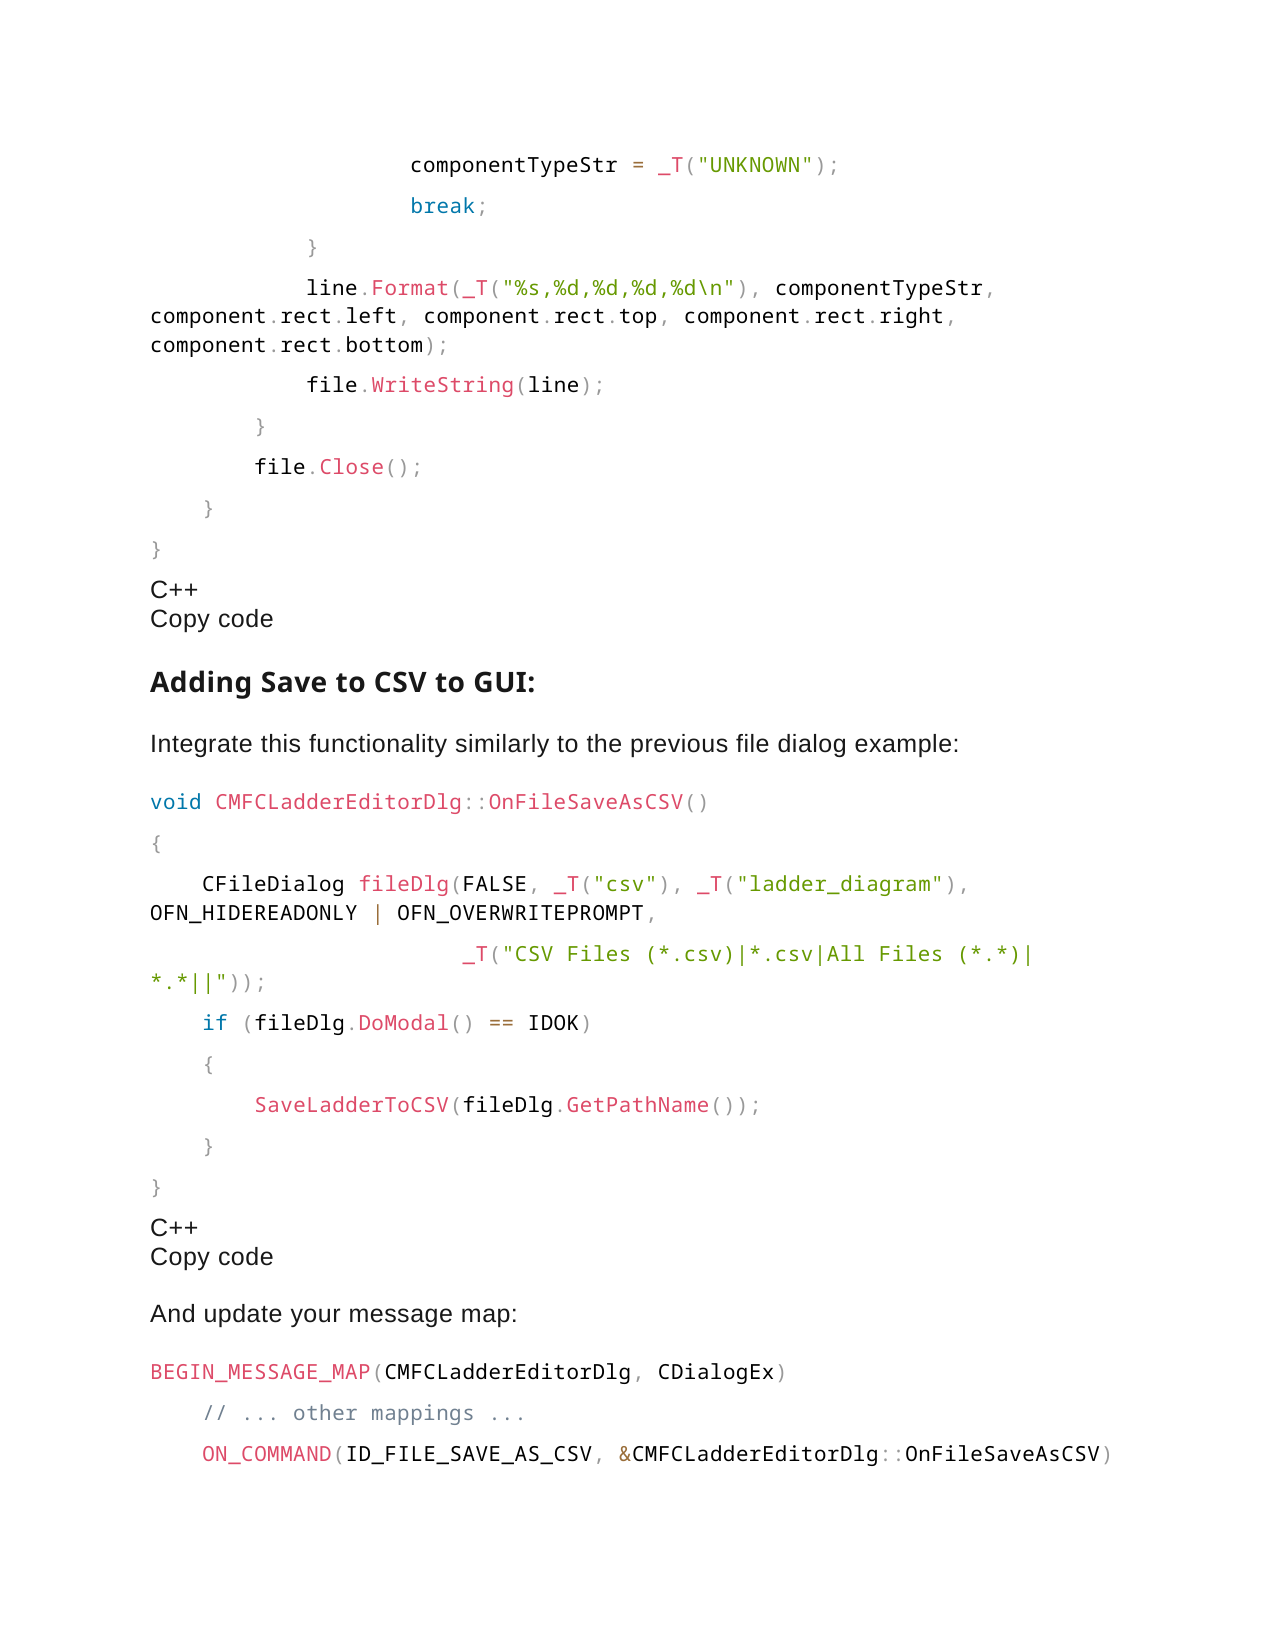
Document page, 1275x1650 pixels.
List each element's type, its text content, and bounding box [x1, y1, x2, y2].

text // ... other mappings ... [150, 1398, 1125, 1427]
text } [150, 534, 1125, 563]
text } [150, 412, 1125, 440]
text file.Close(); [150, 452, 1125, 481]
text { [150, 1049, 1125, 1077]
text BEGIN_MESSAGE_MAP(CMFCLadderEditorDlg, CDialogEx) [150, 1357, 1125, 1386]
text C++ [150, 575, 1125, 604]
text Integrate this functionality similarly to the previous file dialog example: [150, 729, 1125, 758]
text { [150, 828, 1125, 857]
text CFileDialog fileDlg(FALSE, _T("csv"), _T("ladder_diagram"), OFN_HIDEREADONLY | OFN_OVERWRITEPROMPT, [150, 869, 1125, 926]
text _T("CSV Files (*.csv)|*.csv|All Files (*.*)|*.*||")); [150, 939, 1125, 996]
text Copy code [150, 604, 1125, 633]
text void CMFCLadderEditorDlg::OnFileSaveAsCSV() [150, 787, 1125, 816]
text And update your message map: [150, 1299, 1125, 1328]
text } [150, 1172, 1125, 1200]
text break; [150, 191, 1125, 219]
text SaveLadderToCSV(fileDlg.GetPathName()); [150, 1090, 1125, 1118]
text file.WriteString(line); [150, 371, 1125, 399]
text C++ [150, 1213, 1125, 1241]
text componentTypeStr = _T("UNKNOWN"); [150, 150, 1125, 178]
text if (fileDlg.DoModal() == IDOK) [150, 1008, 1125, 1036]
text ON_COMMAND(ID_FILE_SAVE_AS_CSV, &CMFCLadderEditorDlg::OnFileSaveAsCSV) [150, 1439, 1125, 1468]
text } [150, 232, 1125, 260]
text Copy code [150, 1241, 1125, 1270]
text } [150, 493, 1125, 522]
text line.Format(_T("%s,%d,%d,%d,%d\n"), componentTypeStr, component.rect.left, component.rect.top, component.rect.right, component.rect.bottom); [150, 273, 1125, 358]
text Adding Save to CSV to GUI: [150, 662, 1125, 700]
text } [150, 1131, 1125, 1159]
